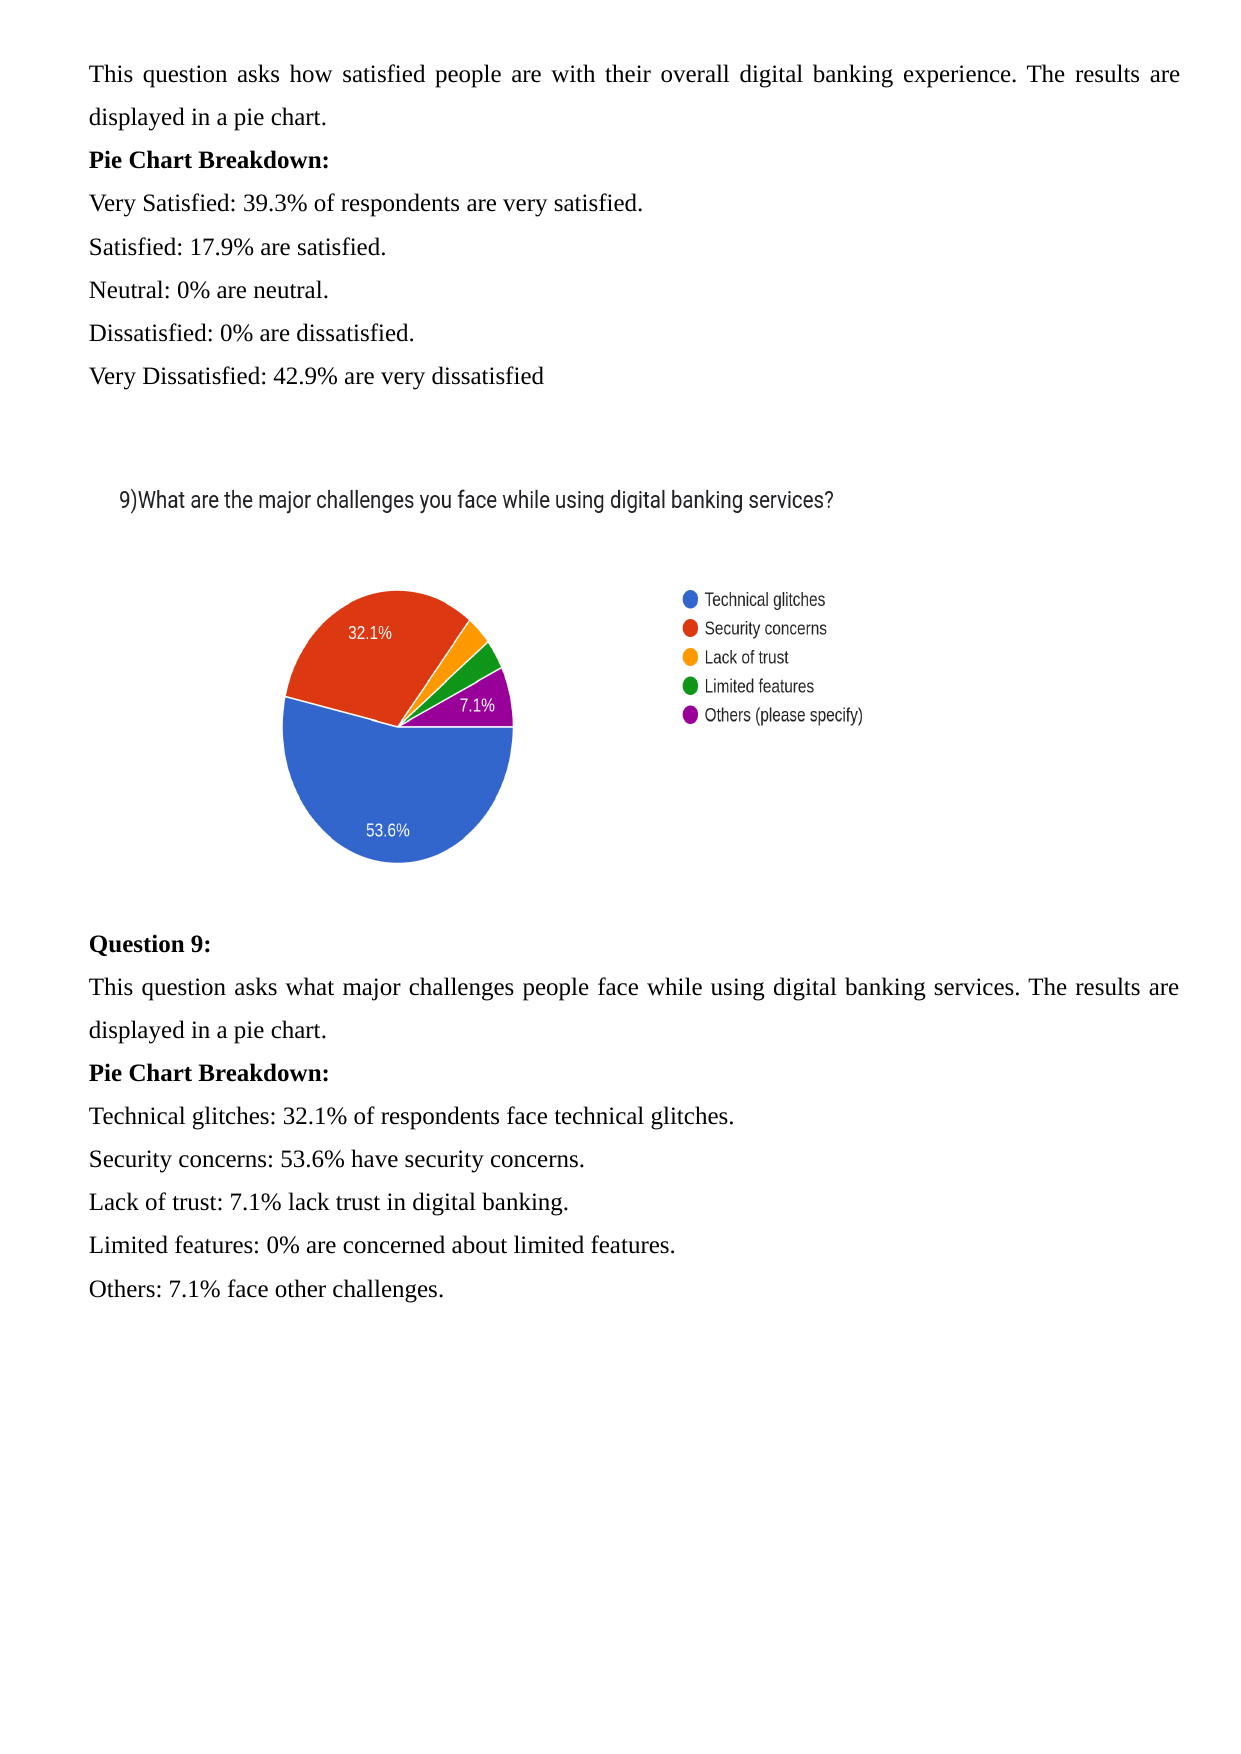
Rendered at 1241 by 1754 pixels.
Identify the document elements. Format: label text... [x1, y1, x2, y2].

text Neutral: 0% are neutral. [89, 275, 1181, 303]
text Pie Chart Breakdown: [89, 1058, 1181, 1087]
text Limited features: 0% are concerned about limited features. [89, 1231, 1181, 1259]
text Others: 7.1% face other challenges. [89, 1274, 1181, 1302]
text Dissatisfied: 0% are dissatisfied. [89, 318, 1181, 347]
picture [88, 447, 1028, 915]
text Lack of trust: 7.1% lack trust in digital banking. [89, 1187, 1181, 1216]
text Question 9: [89, 929, 1181, 957]
text Satisfied: 17.9% are satisfied. [89, 232, 1181, 260]
text This question asks how satisfied people are with their overall digital banking experience. The results are displayed in a pie chart. [89, 59, 1181, 131]
text Pie Chart Breakdown: [89, 145, 1181, 174]
text Technical glitches: 32.1% of respondents face technical glitches. [89, 1101, 1181, 1130]
text Very Dissatisfied: 42.9% are very dissatisfied [89, 361, 1181, 390]
text This question asks what major challenges people face while using digital banking services. The results are displayed in a pie chart. [89, 972, 1181, 1044]
text Very Satisfied: 39.3% of respondents are very satisfied. [89, 188, 1181, 217]
text Security concerns: 53.6% have security concerns. [89, 1144, 1181, 1173]
